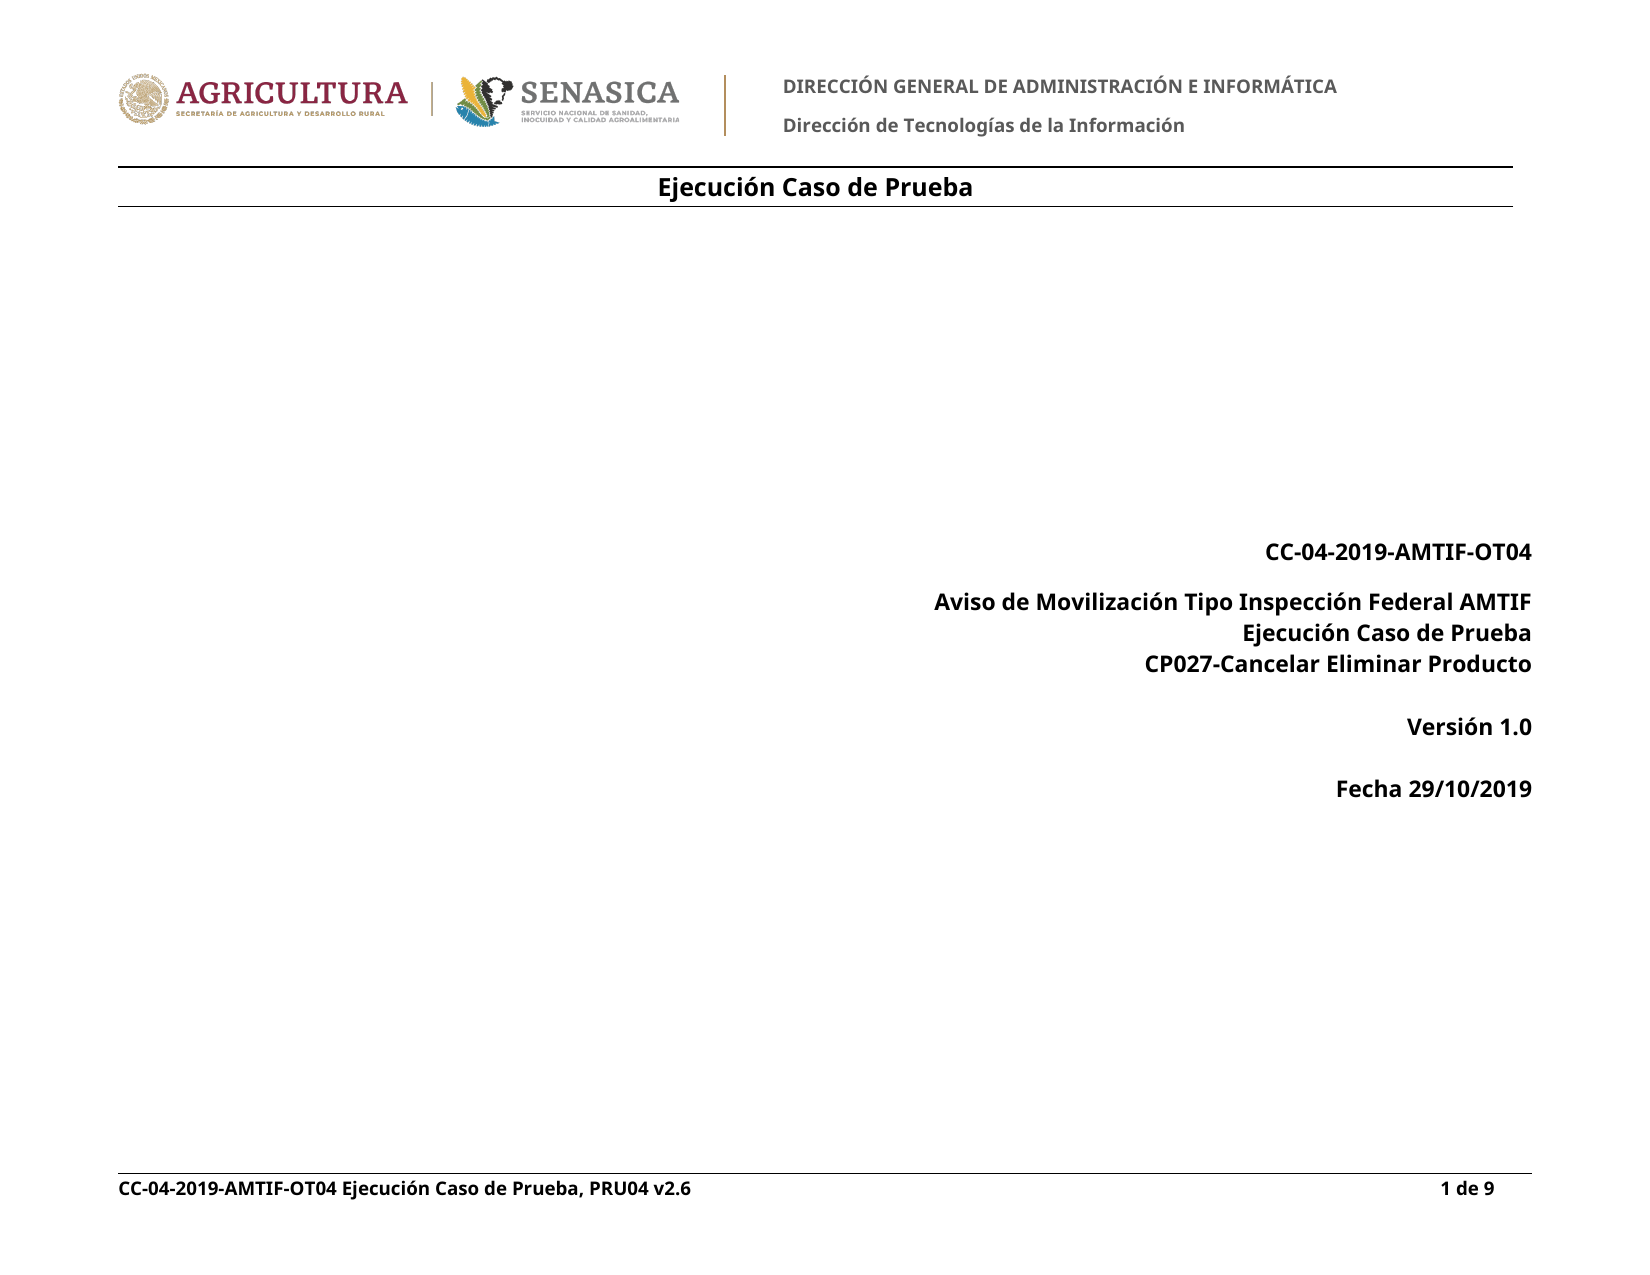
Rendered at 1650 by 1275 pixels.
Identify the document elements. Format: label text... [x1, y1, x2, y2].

text CP027-Cancelar Eliminar Producto [118, 648, 1532, 679]
text Aviso de Movilización Tipo Inspección Federal AMTIF [118, 586, 1532, 617]
text Versión 1.0 [118, 711, 1532, 742]
text Fecha [118, 773, 1532, 804]
text Ejecución Caso de Prueba [118, 617, 1532, 648]
picture [118, 73, 680, 127]
text CC-04-2019-AMTIF-OT04 [118, 535, 1532, 567]
